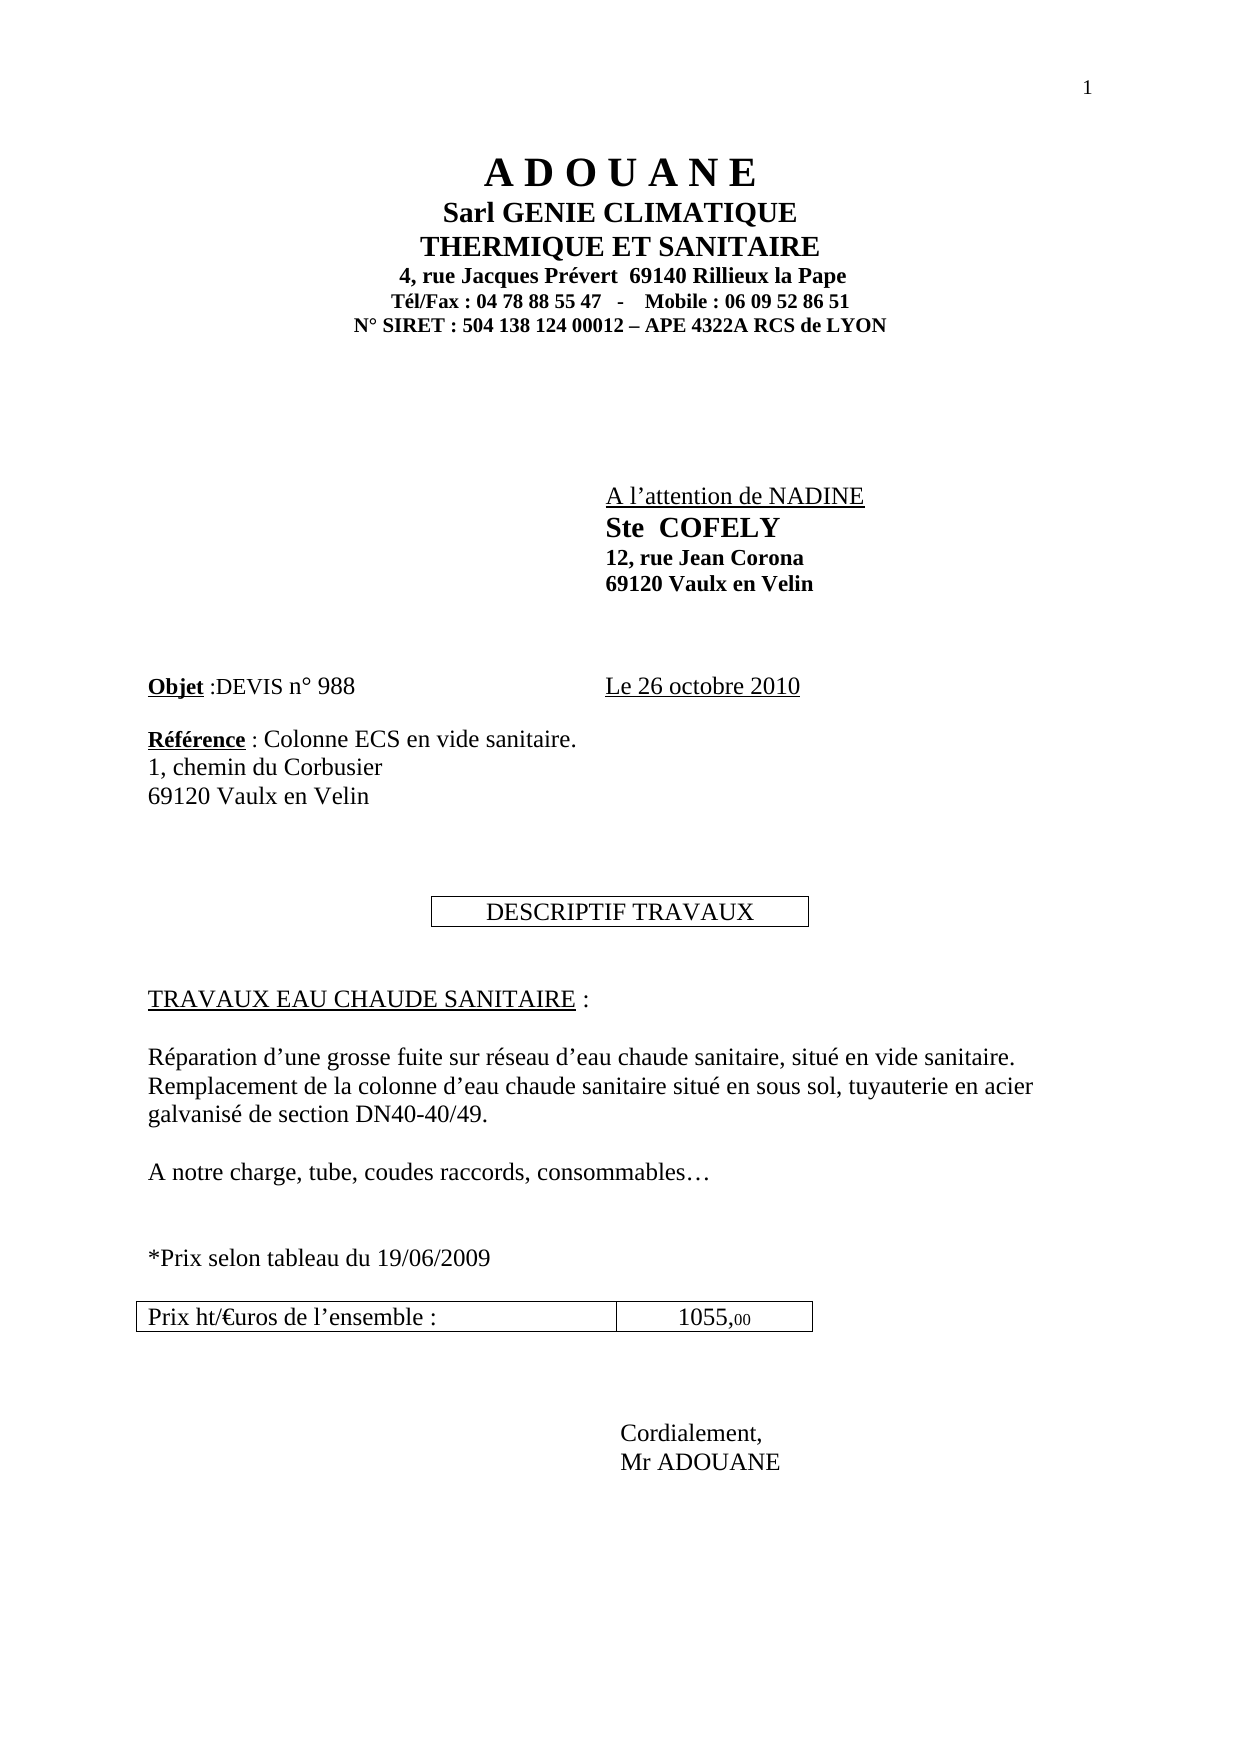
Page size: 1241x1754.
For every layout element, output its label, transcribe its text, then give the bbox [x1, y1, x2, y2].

text Tél/Fax : 04 78 88 55 47 - Mobile : 06 09 52 86 51 [148, 289, 1093, 313]
text 69120 Vaulx en Velin [148, 781, 1093, 810]
text Réparation d’une grosse fuite sur réseau d’eau chaude sanitaire, situé en vide sanitaire. [148, 1042, 1093, 1071]
table_header 1055,00 [617, 1302, 812, 1331]
text 4, rue Jacques Prévert 69140 Rillieux la Pape [148, 263, 1093, 289]
text TRAVAUX EAU CHAUDE SANITAIRE : [148, 984, 1093, 1013]
text Référence : Colonne ECS en vide sanitaire. [148, 724, 1093, 752]
subtitle THERMIQUE ET SANITAIRE [148, 229, 1093, 263]
subtitle N° SIRET : 504 138 124 00012 – APE 4322A RCS de LYON [148, 313, 1093, 337]
text Sarl GENIE CLIMATIQUE [148, 196, 1093, 229]
text Objet :DEVIS n° 988 Le 26 octobre 2010 [148, 671, 1093, 700]
text Mr ADOUANE [148, 1447, 1093, 1475]
text 1, chemin du Corbusier [148, 752, 1093, 781]
table_header Prix ht/€uros de l’ensemble : [137, 1302, 616, 1331]
text A notre charge, tube, coudes raccords, consommables… [148, 1157, 1093, 1186]
text 69120 Vaulx en Velin [148, 570, 1093, 596]
subtitle A l’attention de NADINE [148, 481, 1093, 510]
table_header DESCRIPTIF TRAVAUX [432, 897, 808, 926]
text 12, rue Jean Corona [148, 544, 1093, 570]
text Cordialement, [148, 1418, 1093, 1447]
subtitle Ste COFELY [148, 510, 1093, 544]
title A D O U A N E [148, 148, 1093, 196]
text Remplacement de la colonne d’eau chaude sanitaire situé en sous sol, tuyauterie en acier galvanisé de section DN40-40/49. [148, 1071, 1093, 1128]
text *Prix selon tableau du 19/06/2009 [148, 1243, 1093, 1272]
